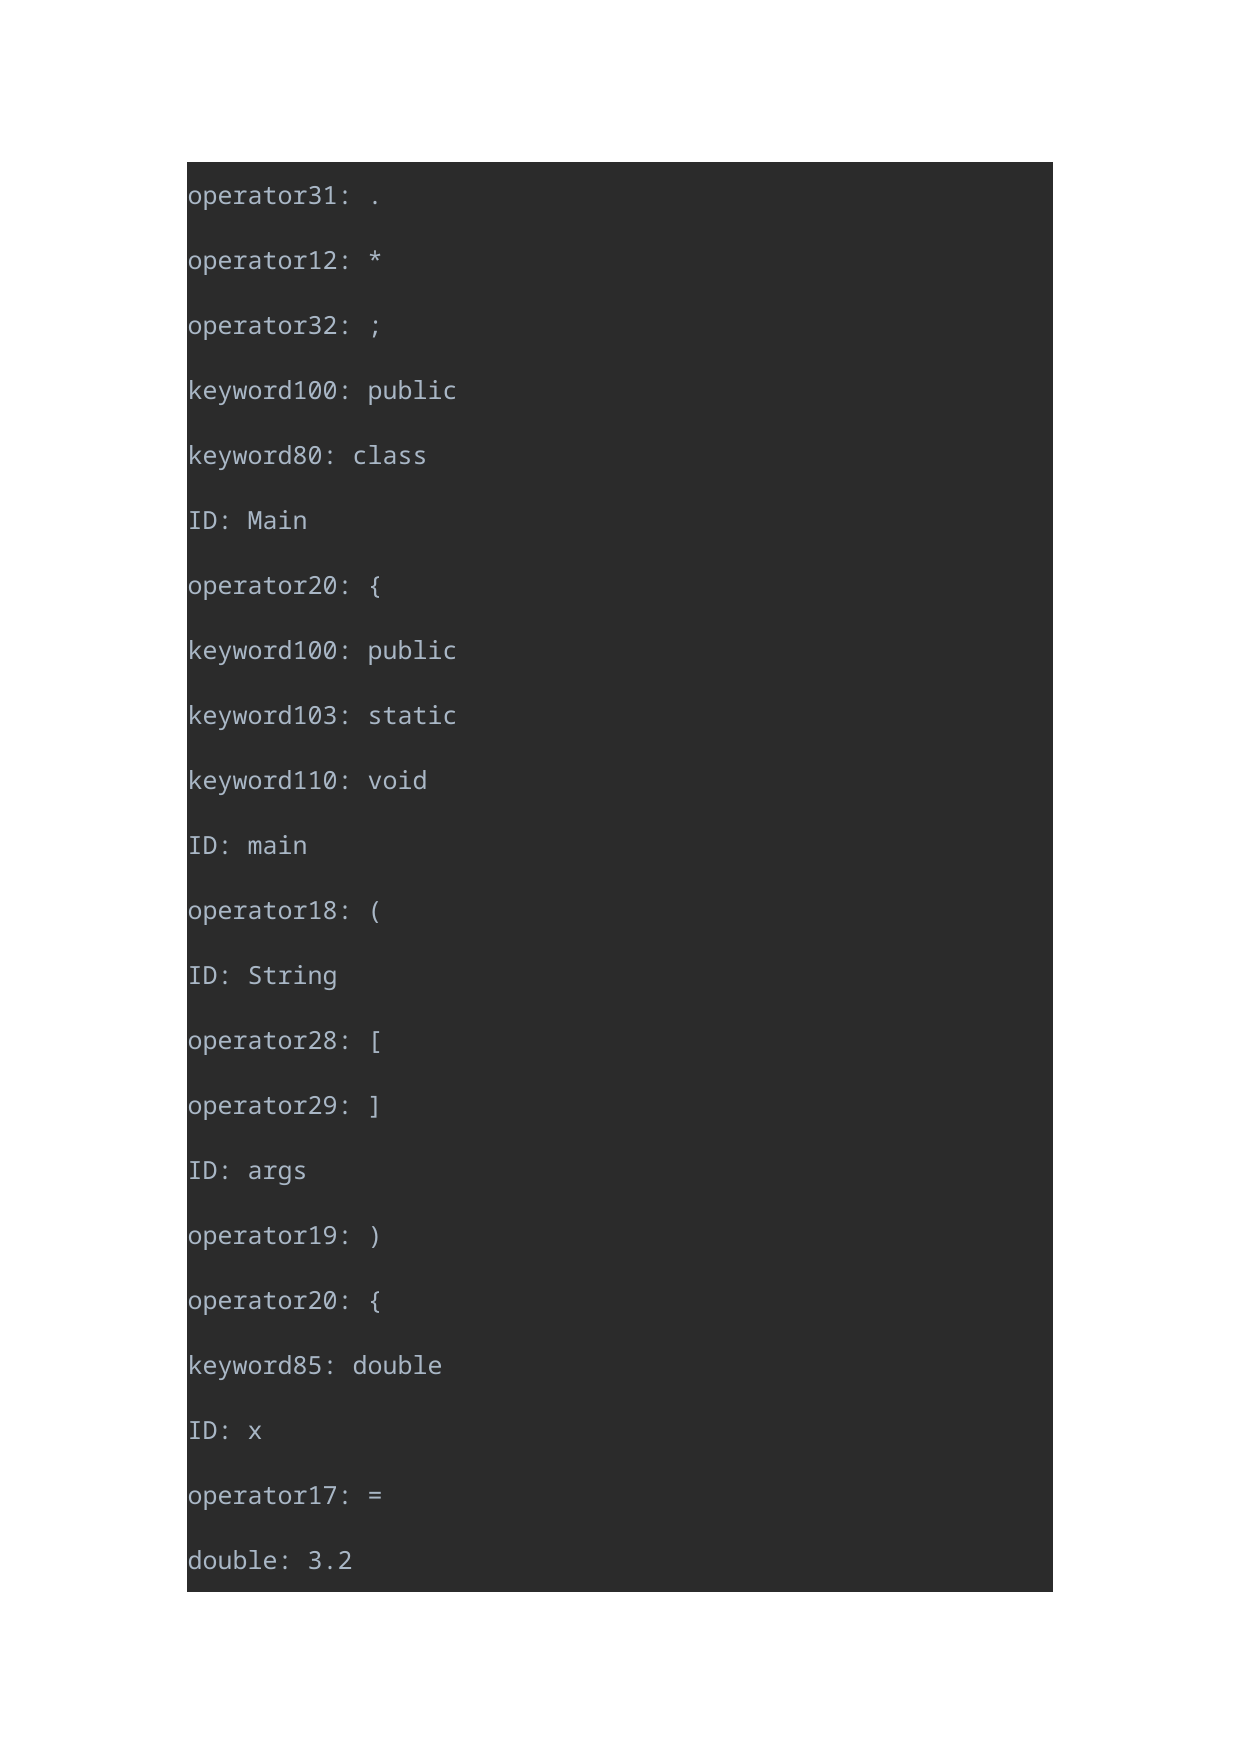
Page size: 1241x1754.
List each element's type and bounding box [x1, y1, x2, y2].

text [187, 162, 1053, 1592]
